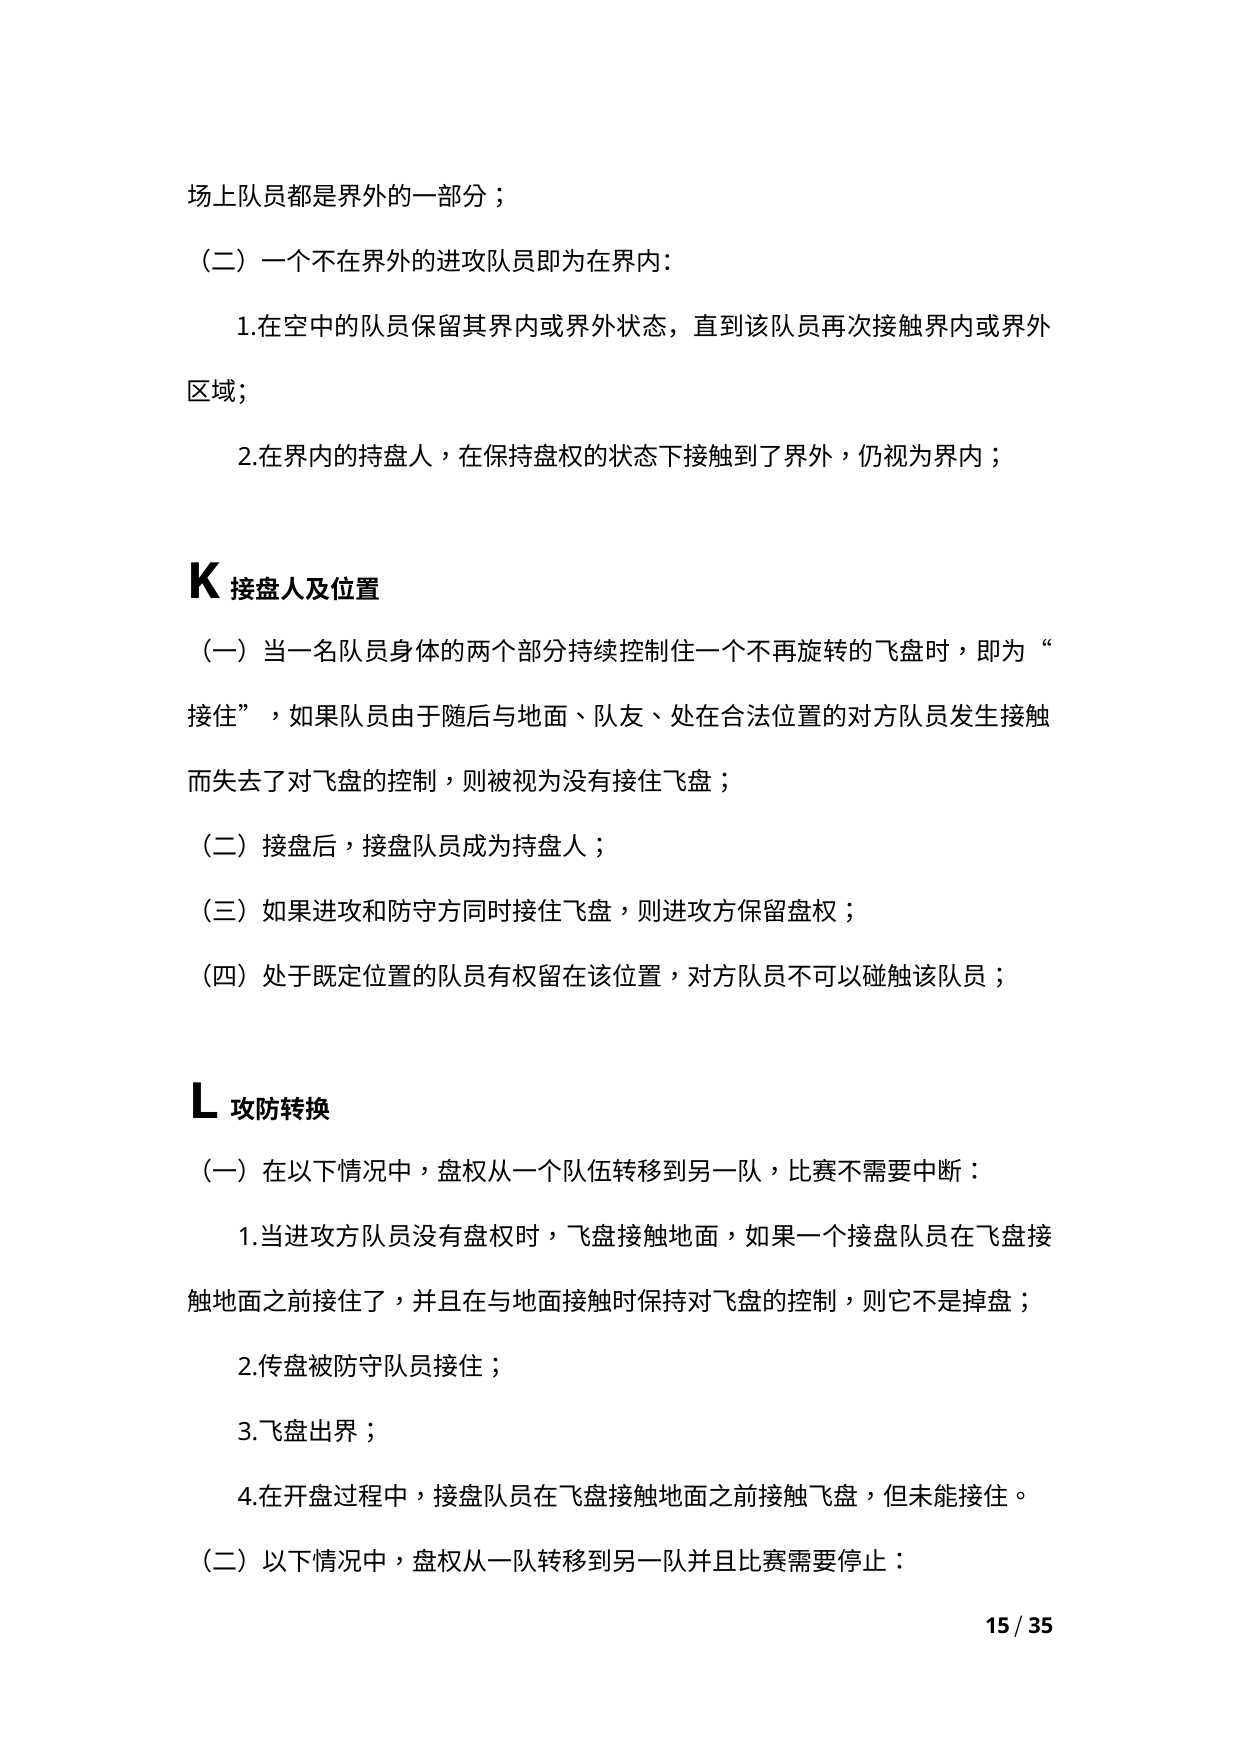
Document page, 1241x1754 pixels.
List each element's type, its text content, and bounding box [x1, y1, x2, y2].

list 一个不在界外的进攻队员即为在界内： [142, 227, 1053, 292]
text 1.当进攻方队员没有盘权时，飞盘接触地面，如果一个接盘队员在飞盘接触地面之前接住了，并且在与地面接触时保持对飞盘的控制，则它不是掉盘； [187, 1202, 1053, 1332]
list 当一名队员身体的两个部分持续控制住一个不再旋转的飞盘时，即为“接住”，如果队员由于随后与地面、队友、处在合法位置的对方队员发生接触而失去了对飞盘的控制，则被视为没有接住飞盘； [187, 617, 1053, 812]
text K接盘人及位置 [187, 552, 1053, 617]
text （一）在以下情况中，盘权从一个队伍转移到另一队，比赛不需要中断： [187, 1137, 1053, 1202]
list 接盘后，接盘队员成为持盘人； [187, 812, 1053, 877]
text 3.飞盘出界； [187, 1397, 1053, 1462]
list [187, 162, 1053, 227]
text 2.在界内的持盘人，在保持盘权的状态下接触到了界外，仍视为界内； [187, 422, 1053, 487]
text L攻防转换 [187, 1072, 1053, 1137]
text 1.在空中的队员保留其界内或界外状态，直到该队员再次接触界内或界外区域； [186, 292, 1053, 422]
text （二）以下情况中，盘权从一队转移到另一队并且比赛需要停止： [187, 1527, 1053, 1592]
list 处于既定位置的队员有权留在该位置，对方队员不可以碰触该队员； [187, 942, 1053, 1007]
text 2.传盘被防守队员接住； [187, 1332, 1053, 1397]
text 4.在开盘过程中，接盘队员在飞盘接触地面之前接触飞盘，但未能接住。 [187, 1462, 1053, 1527]
list 如果进攻和防守方同时接住飞盘，则进攻方保留盘权； [187, 877, 1053, 942]
